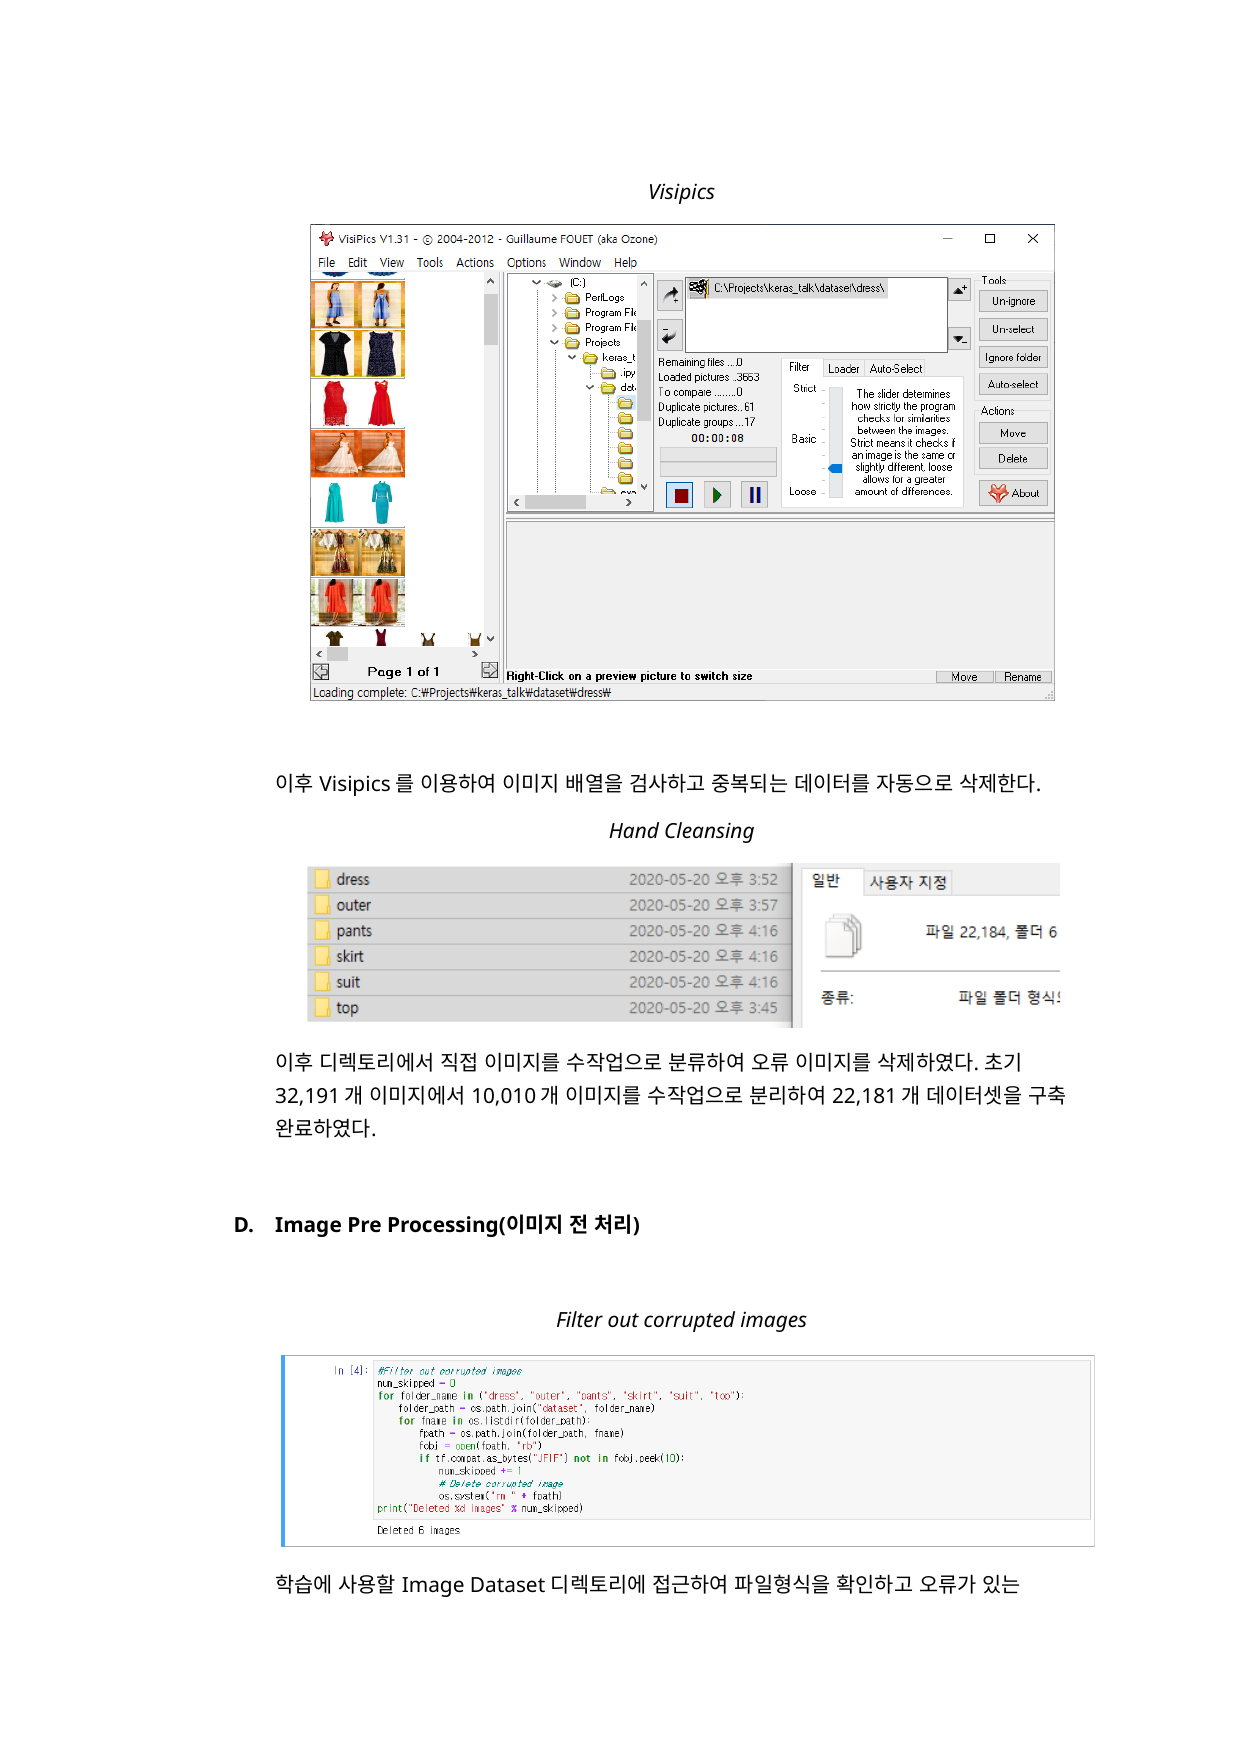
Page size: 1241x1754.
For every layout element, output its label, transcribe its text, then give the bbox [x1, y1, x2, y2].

picture [305, 863, 1061, 1028]
picture [310, 224, 1055, 701]
list 이후 디렉토리에서 직접 이미지를 수작업으로 분류하여 오류 이미지를 삭제하였다. 초기 32,191개 이미지에서 10,010개 이미지를 수작업으로 분리하여 22,181개 데이터셋을 구축 완료하였다. [275, 1047, 1090, 1142]
list Filter out corrupted images [275, 1305, 1090, 1334]
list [275, 1569, 1090, 1599]
list Visipics [275, 177, 1090, 206]
list Image Pre Processing(이미지 전 처리) [233, 1209, 1090, 1239]
list Hand Cleansing [275, 816, 1090, 844]
picture [275, 1352, 1100, 1550]
list 이후 Visipics를 이용하여 이미지 배열을 검사하고 중복되는 데이터를 자동으로 삭제한다. [275, 767, 1090, 797]
